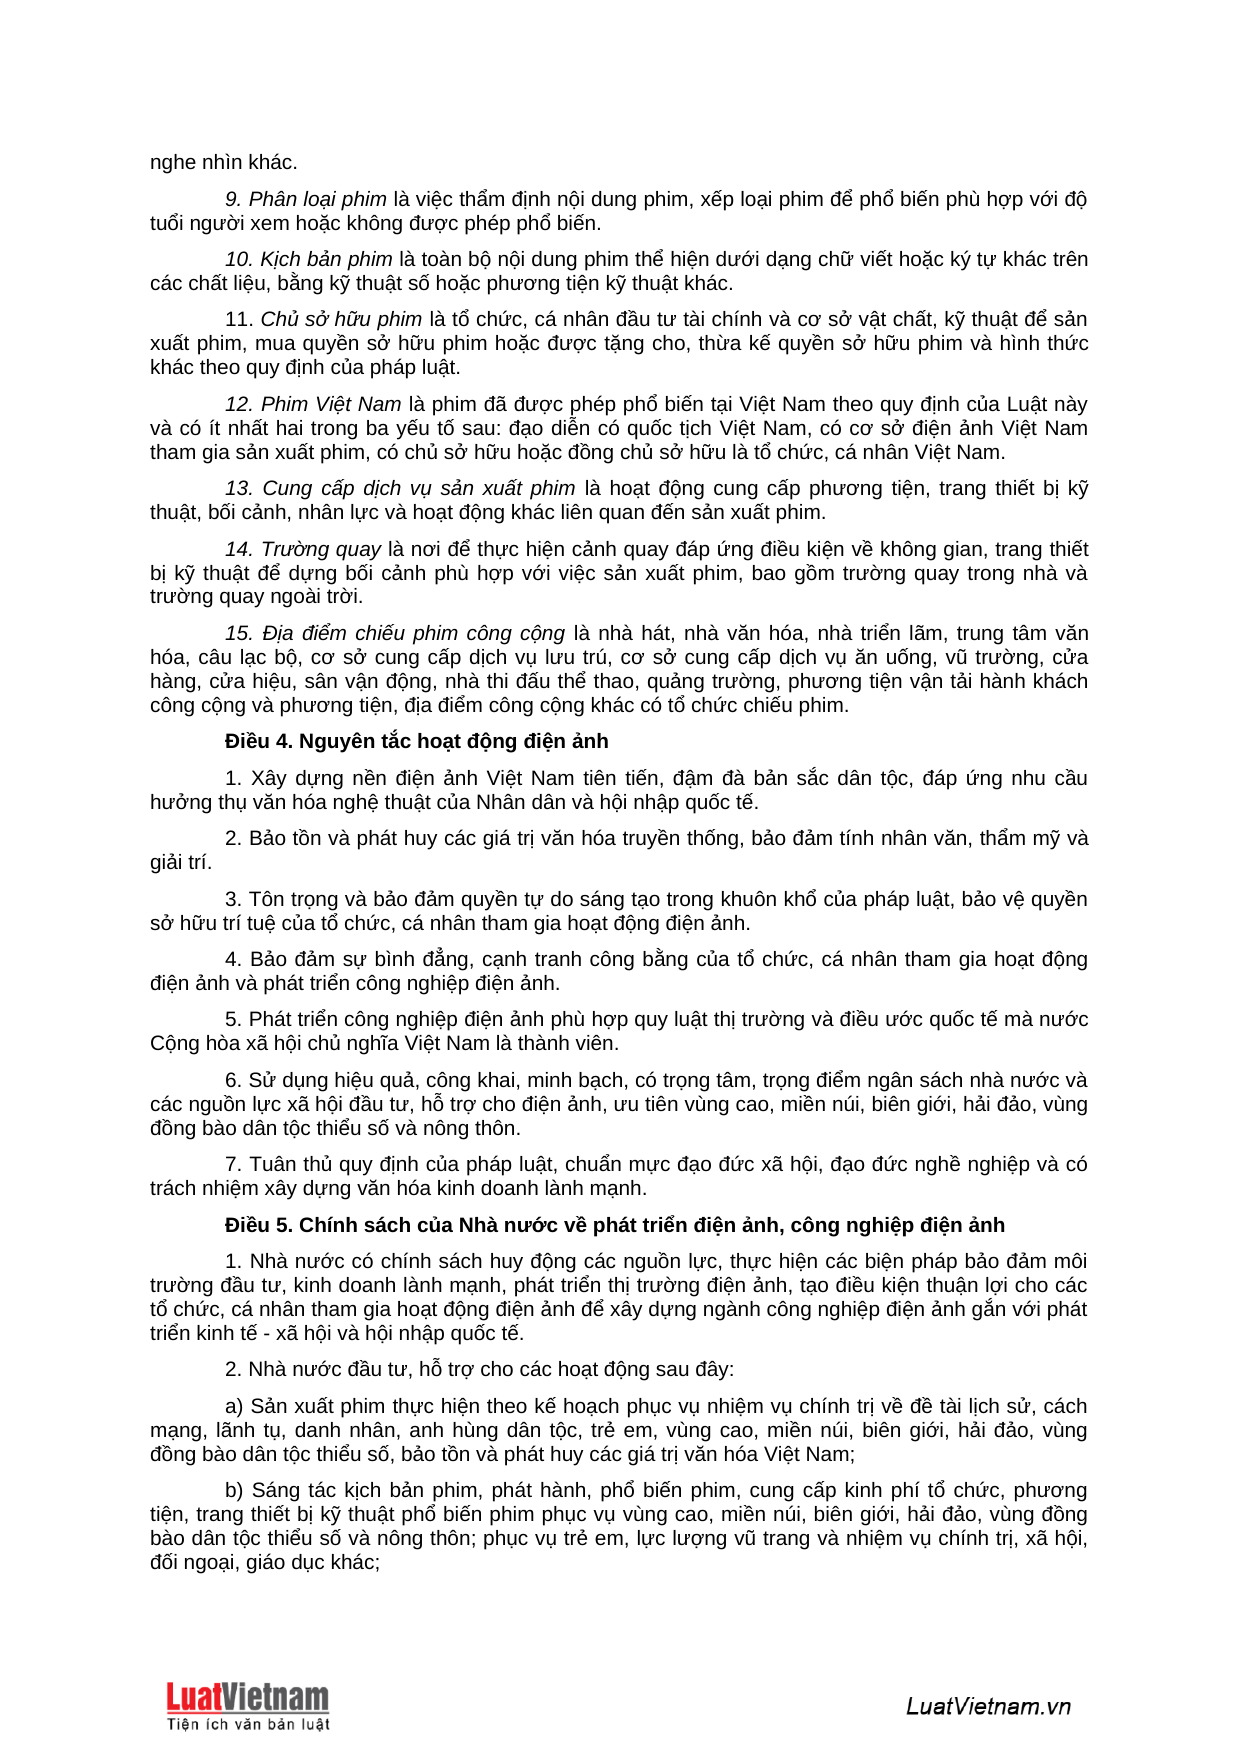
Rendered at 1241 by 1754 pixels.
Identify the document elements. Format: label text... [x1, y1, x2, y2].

text 2. Bảo tồn và phát huy các giá trị văn hóa truyền thống, bảo đảm tính nhân văn, thẩm mỹ và giải trí. [150, 826, 1090, 874]
text 14. Trường quay là nơi để thực hiện cảnh quay đáp ứng điều kiện về không gian, trang thiết bị kỹ thuật để dựng bối cảnh phù hợp với việc sản xuất phim, bao gồm trường quay trong nhà và trường quay ngoài trời. [150, 536, 1090, 608]
text 4. Bảo đảm sự bình đẳng, cạnh tranh công bằng của tổ chức, cá nhân tham gia hoạt động điện ảnh và phát triển công nghiệp điện ảnh. [150, 947, 1090, 995]
text 12. Phim Việt Nam là phim đã được phép phổ biến tại Việt Nam theo quy định của Luật này và có ít nhất hai trong ba yếu tố sau: đạo diễn có quốc tịch Việt Nam, có cơ sở điện ảnh Việt Nam tham gia sản xuất phim, có chủ sở hữu hoặc đồng chủ sở hữu là tổ chức, cá nhân Việt Nam. [150, 392, 1090, 463]
text Điều 4. Nguyên tắc hoạt động điện ảnh [150, 729, 1090, 753]
text 5. Phát triển công nghiệp điện ảnh phù hợp quy luật thị trường và điều ước quốc tế mà nước Cộng hòa xã hội chủ nghĩa Việt Nam là thành viên. [150, 1007, 1090, 1055]
text 1. Xây dựng nền điện ảnh Việt Nam tiên tiến, đậm đà bản sắc dân tộc, đáp ứng nhu cầu hưởng thụ văn hóa nghệ thuật của Nhân dân và hội nhập quốc tế. [150, 766, 1090, 813]
text 7. Tuân thủ quy định của pháp luật, chuẩn mực đạo đức xã hội, đạo đức nghề nghiệp và có trách nhiệm xây dựng văn hóa kinh doanh lành mạnh. [150, 1152, 1090, 1200]
text 1. Nhà nước có chính sách huy động các nguồn lực, thực hiện các biện pháp bảo đảm môi trường đầu tư, kinh doanh lành mạnh, phát triển thị trường điện ảnh, tạo điều kiện thuận lợi cho các tổ chức, cá nhân tham gia hoạt động điện ảnh để xây dựng ngành công nghiệp điện ảnh gắn với phát triển kinh tế - xã hội và hội nhập quốc tế. [150, 1249, 1090, 1345]
text Điều 5. Chính sách của Nhà nước về phát triển điện ảnh, công nghiệp điện ảnh [150, 1212, 1090, 1236]
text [150, 150, 1090, 174]
text 10. Kịch bản phim là toàn bộ nội dung phim thể hiện dưới dạng chữ viết hoặc ký tự khác trên các chất liệu, bằng kỹ thuật số hoặc phương tiện kỹ thuật khác. [150, 247, 1090, 295]
text 9. Phân loại phim là việc thẩm định nội dung phim, xếp loại phim để phổ biến phù hợp với độ tuổi người xem hoặc không được phép phổ biến. [150, 186, 1090, 234]
picture [150, 1659, 1090, 1754]
text b) Sáng tác kịch bản phim, phát hành, phổ biến phim, cung cấp kinh phí tổ chức, phương tiện, trang thiết bị kỹ thuật phổ biến phim phục vụ vùng cao, miền núi, biên giới, hải đảo, vùng đồng bào dân tộc thiểu số và nông thôn; phục vụ trẻ em, lực lượng vũ trang và nhiệm vụ chính trị, xã hội, đối ngoại, giáo dục khác; [150, 1478, 1090, 1574]
text 2. Nhà nước đầu tư, hỗ trợ cho các hoạt động sau đây: [150, 1357, 1090, 1381]
text 3. Tôn trọng và bảo đảm quyền tự do sáng tạo trong khuôn khổ của pháp luật, bảo vệ quyền sở hữu trí tuệ của tổ chức, cá nhân tham gia hoạt động điện ảnh. [150, 886, 1090, 934]
text a) Sản xuất phim thực hiện theo kế hoạch phục vụ nhiệm vụ chính trị về đề tài lịch sử, cách mạng, lãnh tụ, danh nhân, anh hùng dân tộc, trẻ em, vùng cao, miền núi, biên giới, hải đảo, vùng đồng bào dân tộc thiểu số, bảo tồn và phát huy các giá trị văn hóa Việt Nam; [150, 1394, 1090, 1466]
text 6. Sử dụng hiệu quả, công khai, minh bạch, có trọng tâm, trọng điểm ngân sách nhà nước và các nguồn lực xã hội đầu tư, hỗ trợ cho điện ảnh, ưu tiên vùng cao, miền núi, biên giới, hải đảo, vùng đồng bào dân tộc thiểu số và nông thôn. [150, 1068, 1090, 1139]
text 15. Địa điểm chiếu phim công cộng là nhà hát, nhà văn hóa, nhà triển lãm, trung tâm văn hóa, câu lạc bộ, cơ sở cung cấp dịch vụ lưu trú, cơ sở cung cấp dịch vụ ăn uống, vũ trường, cửa hàng, cửa hiệu, sân vận động, nhà thi đấu thể thao, quảng trường, phương tiện vận tải hành khách công cộng và phương tiện, địa điểm công cộng khác có tổ chức chiếu phim. [150, 621, 1090, 717]
text 13. Cung cấp dịch vụ sản xuất phim là hoạt động cung cấp phương tiện, trang thiết bị kỹ thuật, bối cảnh, nhân lực và hoạt động khác liên quan đến sản xuất phim. [150, 476, 1090, 524]
text 11. Chủ sở hữu phim là tổ chức, cá nhân đầu tư tài chính và cơ sở vật chất, kỹ thuật để sản xuất phim, mua quyền sở hữu phim hoặc được tặng cho, thừa kế quyền sở hữu phim và hình thức khác theo quy định của pháp luật. [150, 307, 1090, 379]
